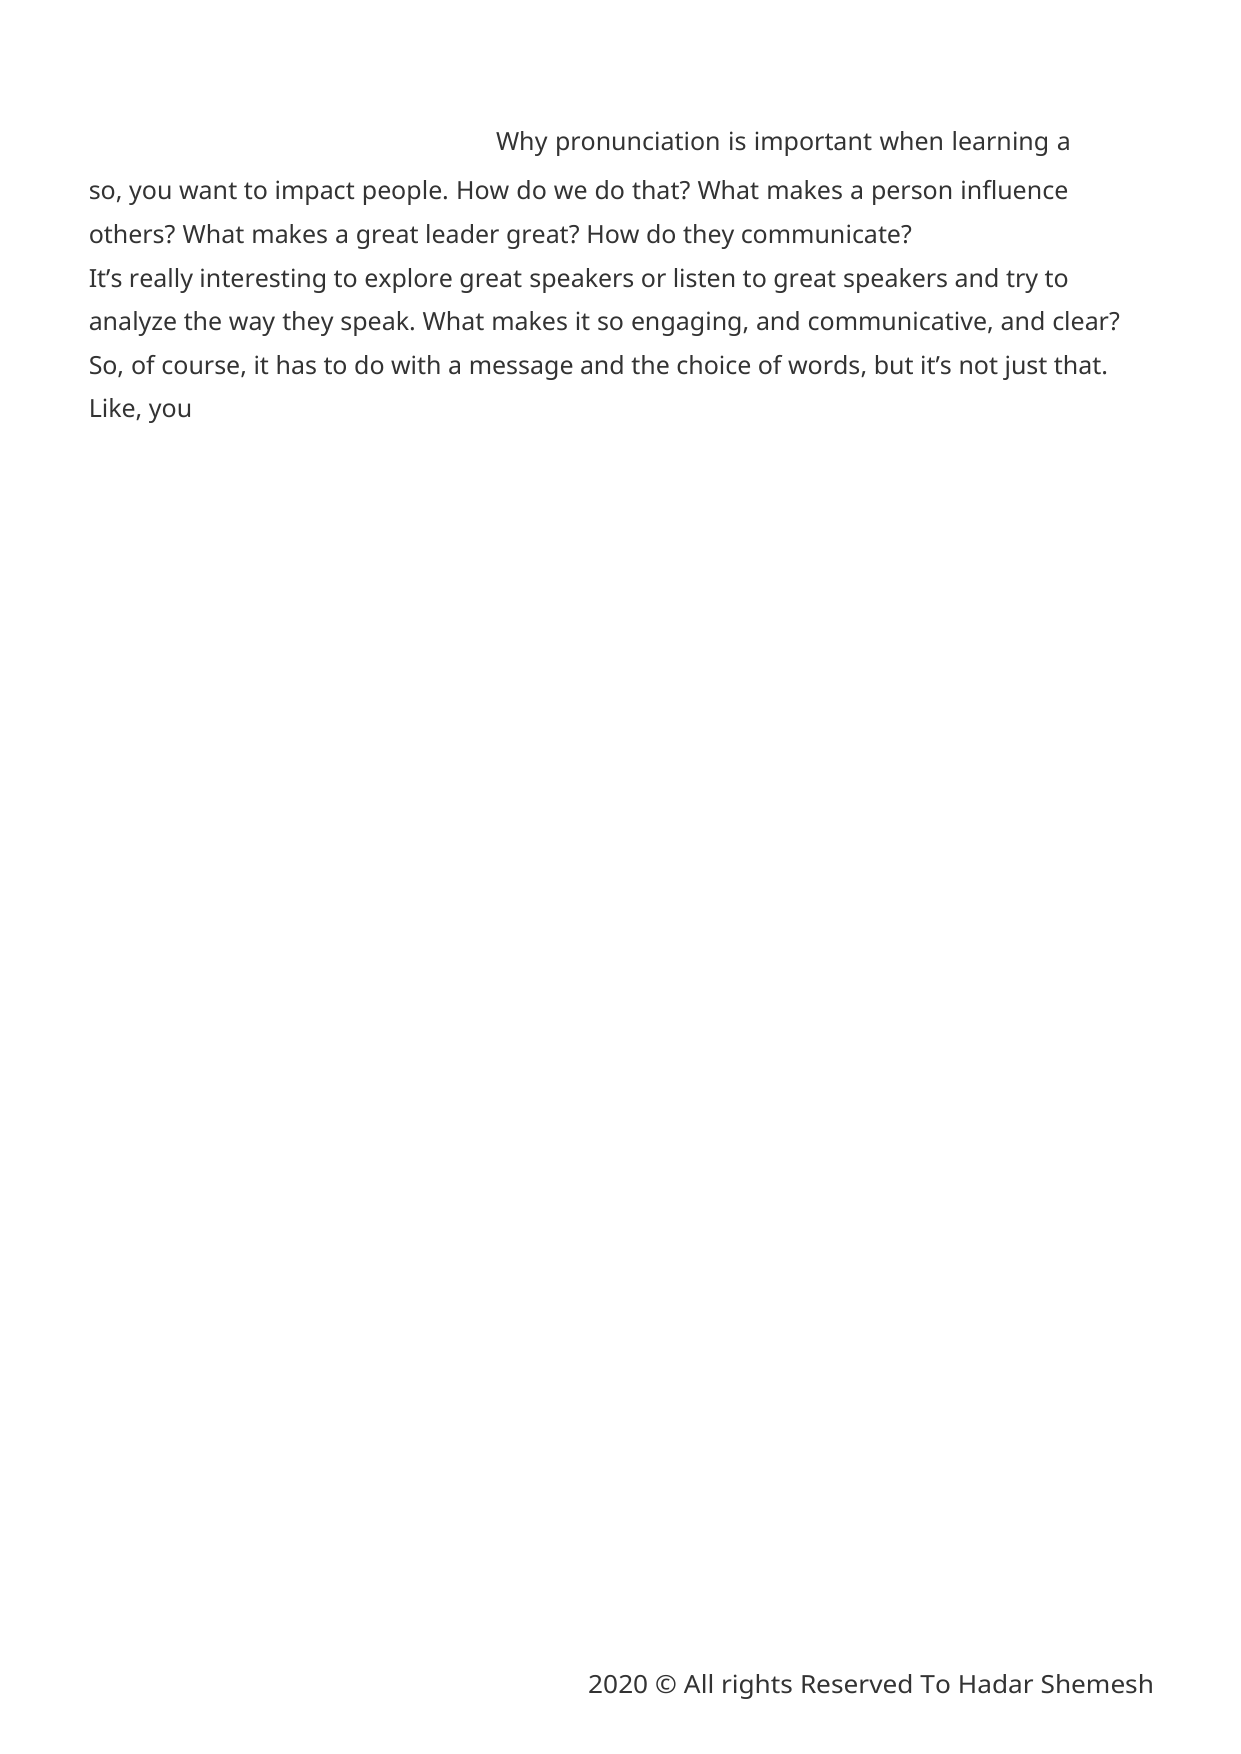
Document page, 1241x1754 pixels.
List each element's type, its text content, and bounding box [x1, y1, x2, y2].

text It’s really interesting to explore great speakers or listen to great speakers and try to analyze the way they speak. What makes it so engaging, and communicative, and clear? So, of course, it has to do with a message and the choice of words, but it’s not just that. Like, you [88, 260, 1138, 425]
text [88, 173, 1149, 251]
